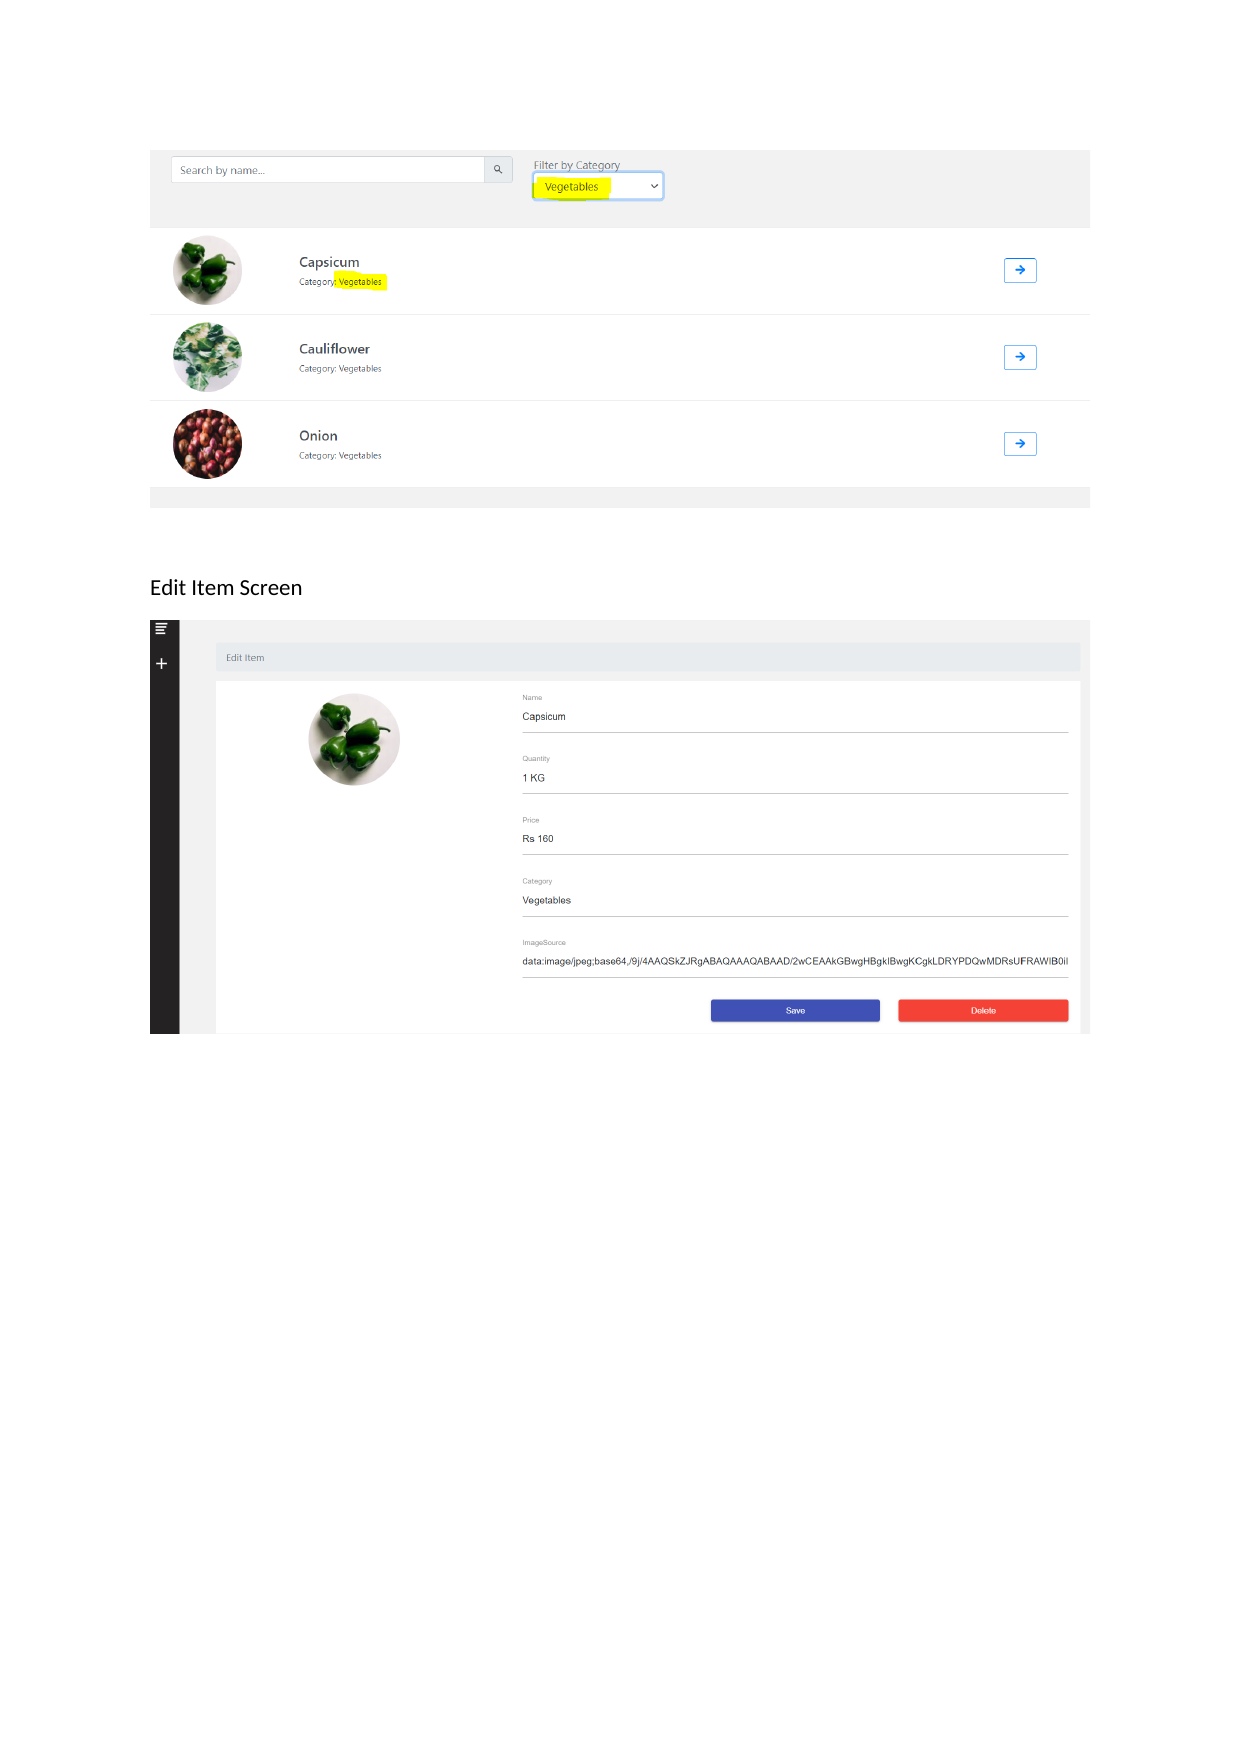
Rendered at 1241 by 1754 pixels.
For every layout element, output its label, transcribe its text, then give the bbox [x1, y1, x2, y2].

picture [150, 150, 1091, 508]
text Edit Item Screen [150, 573, 1090, 601]
picture [150, 620, 1091, 1034]
